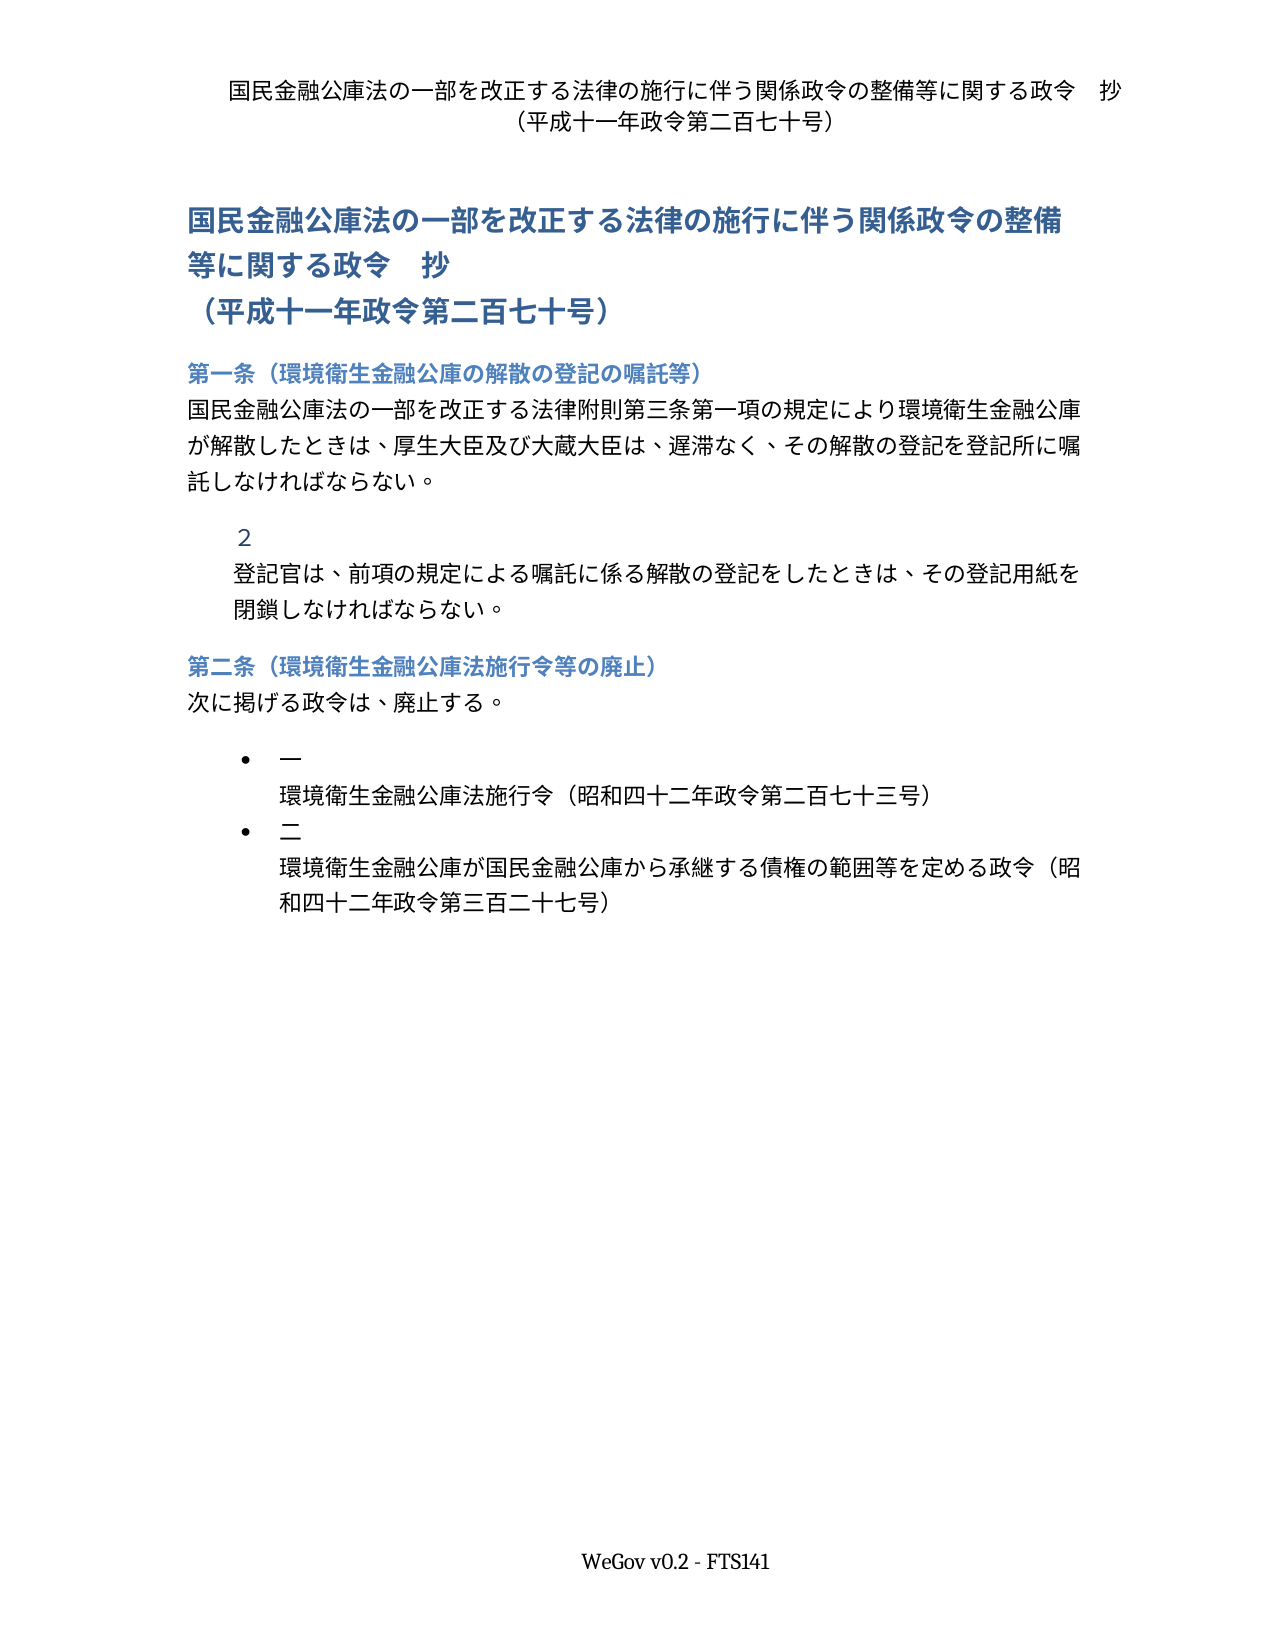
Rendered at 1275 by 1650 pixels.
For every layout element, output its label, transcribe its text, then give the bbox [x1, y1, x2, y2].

text 国民金融公庫法の一部を改正する法律附則第三条第一項の規定により環境衛生金融公庫が解散したときは、厚生大臣及び大蔵大臣は、遅滞なく、その解散の登記を登記所に嘱託しなければならない。 [187, 394, 1087, 497]
text 登記官は、前項の規定による嘱託に係る解散の登記をしたときは、その登記用紙を閉鎖しなければならない。 [233, 558, 1087, 625]
text 次に掲げる政令は、廃止する。 [187, 687, 1087, 718]
subtitle ２ [233, 522, 1087, 553]
list 二 環境衛生金融公庫が国民金融公庫から承継する債権の範囲等を定める政令（昭和四十二年政令第三百二十七号） [242, 816, 1087, 919]
subtitle 国民金融公庫法の一部を改正する法律の施行に伴う関係政令の整備等に関する政令 抄 （平成十一年政令第二百七十号） [187, 200, 1087, 331]
subtitle 第二条（環境衛生金融公庫法施行令等の廃止） [187, 651, 1087, 682]
list 一 環境衛生金融公庫法施行令（昭和四十二年政令第二百七十三号） [242, 744, 1087, 811]
subtitle 第一条（環境衛生金融公庫の解散の登記の嘱託等） [187, 358, 1087, 389]
